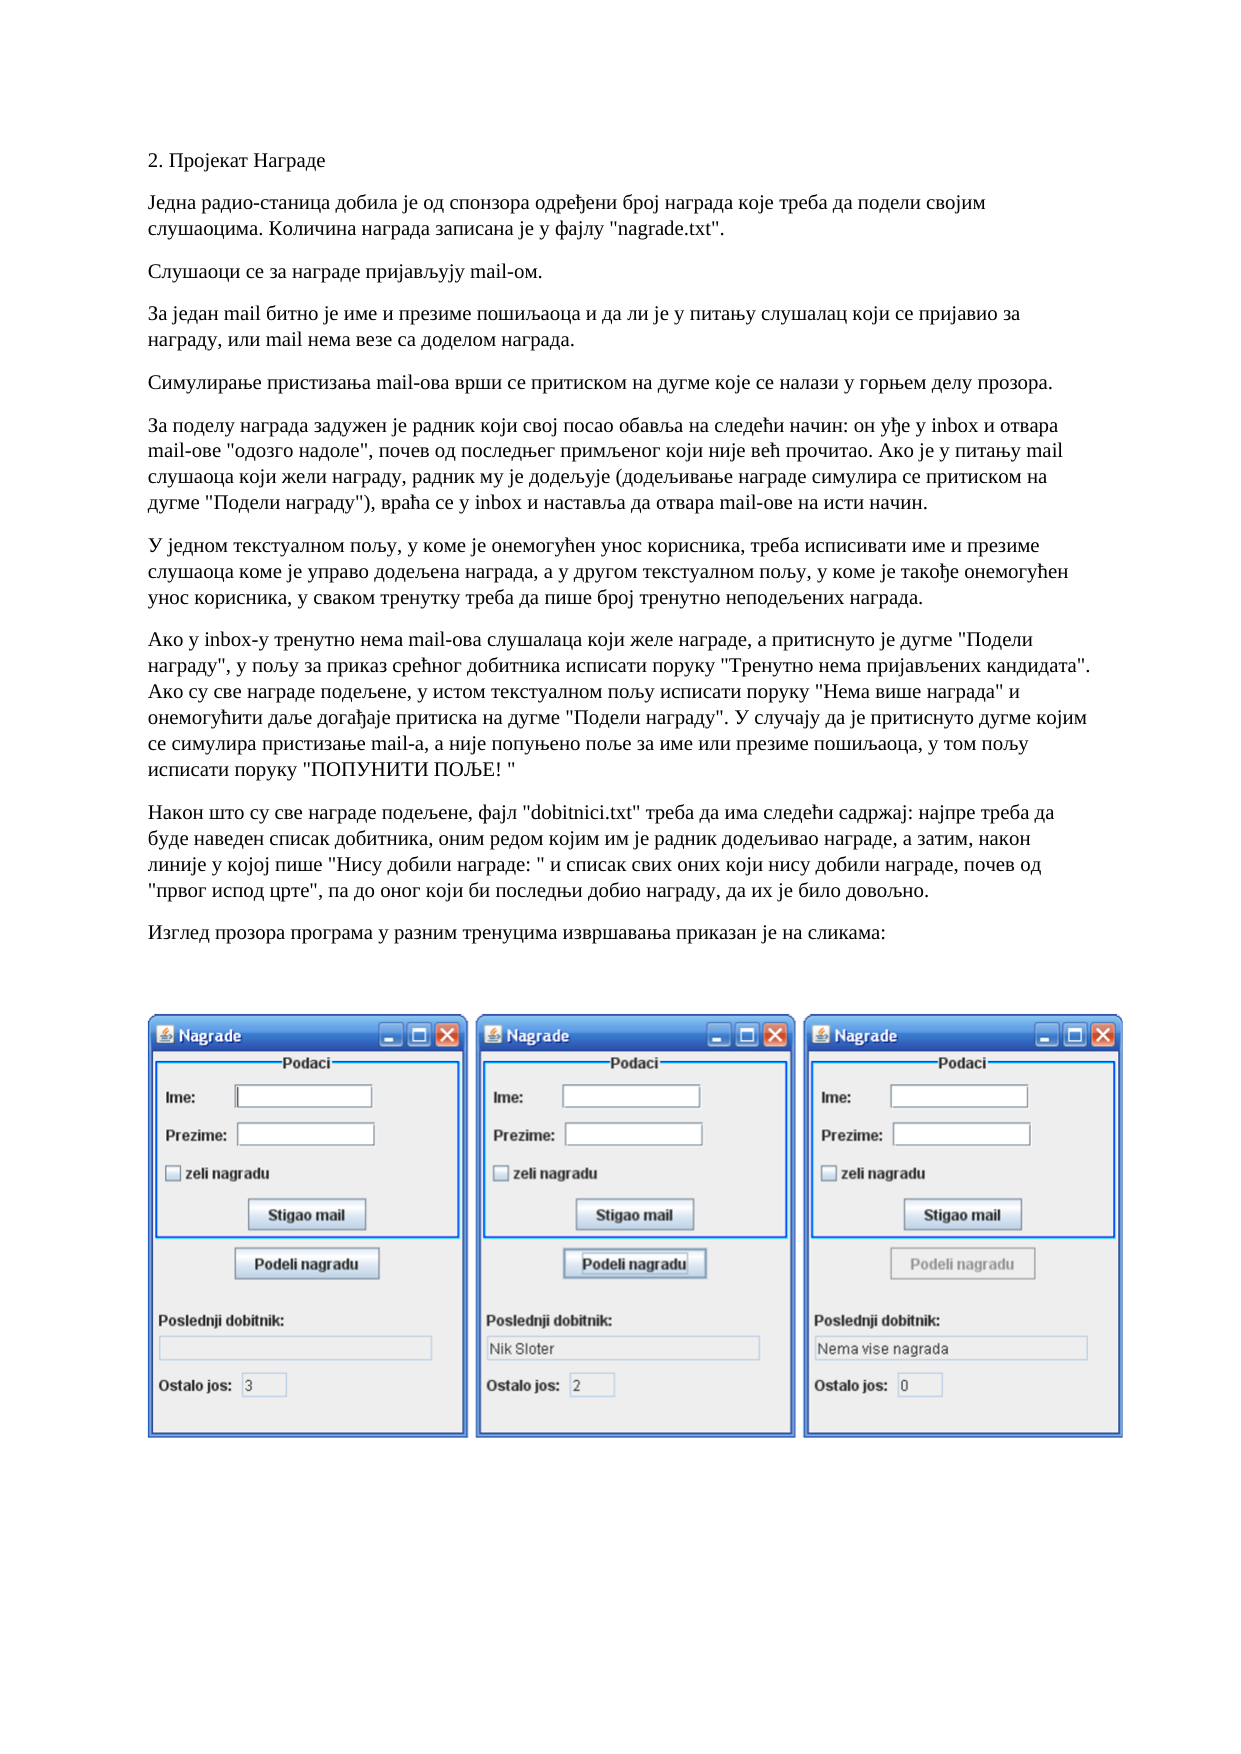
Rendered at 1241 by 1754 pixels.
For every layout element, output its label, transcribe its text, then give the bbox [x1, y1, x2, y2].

picture [147, 1010, 1123, 1441]
text У једном текстуалном пољу, у коме је онемогућен унос корисника, треба исписивати име и презиме слушаоца коме је управо додељена награда, а у другом текстуалном пољу, у коме је такође онемогућен унос корисника, у сваком тренутку треба да пише број тренутно неподељених награда. [148, 533, 1093, 609]
text Ако у inbox-у тренутно нема mail-ова слушалаца који желе награде, а притиснуто је дугме "Подели награду", у пољу за приказ срећног добитника исписати поруку "Тренутно нема пријављених кандидата". Ако су све награде подељене, у истом текстуалном пољу исписати поруку "Нема више награда" и онемогућити даље догађаје притиска на дугме "Подели награду". У случају да је притиснуто дугме којим се симулира пристизање mail-а, а није попуњено поље за име или презиме пошиљаоца, у том пољу исписати поруку "ПОПУНИТИ ПОЉЕ! " [148, 627, 1093, 781]
text За један mail битно је име и презиме пошиљаоца и да ли је у питању слушалац који се пријавио за награду, или mail нема везе са доделом награда. [148, 301, 1093, 351]
text Једна радио-станица добила је од спонзора одређени број награда које треба да подели својим слушаоцима. Количина награда записана је у фајлу "nagrade.txt". [148, 190, 1093, 240]
text За поделу награда задужен је радник који свој посао обавља на следећи начин: он уђе у inbox и отвара mail-ове "одозго надоле", почев од последњег примљеног који није већ прочитао. Ако је у питању mail слушаоца који жели награду, радник му је додељује (додељивање награде симулира се притиском на дугме "Подели награду"), враћа се у inbox и наставља да отвара mail-ове на исти начин. [148, 412, 1093, 514]
text Слушаоци се за награде пријављују mail-ом. [148, 259, 1093, 283]
text Симулирање пристизања mail-ова врши се притиском на дугме које се налази у горњем делу прозора. [148, 370, 1093, 394]
text Изглед прозора програма у разним тренуцима извршавања приказан је на сликама: [148, 920, 1093, 944]
text 2. Пројекат Награде [148, 148, 1093, 172]
text Након што су све награде подељене, фајл "dobitnici.txt" треба да има следећи садржај: најпре треба да буде наведен списак добитника, оним редом којим им је радник додељивао награде, а затим, након линије у којој пише "Нису добили награде: " и списак свих оних који нису добили награде, почев од "првог испод црте", па до оног који би последњи добио награду, да их је било довољно. [148, 800, 1093, 902]
